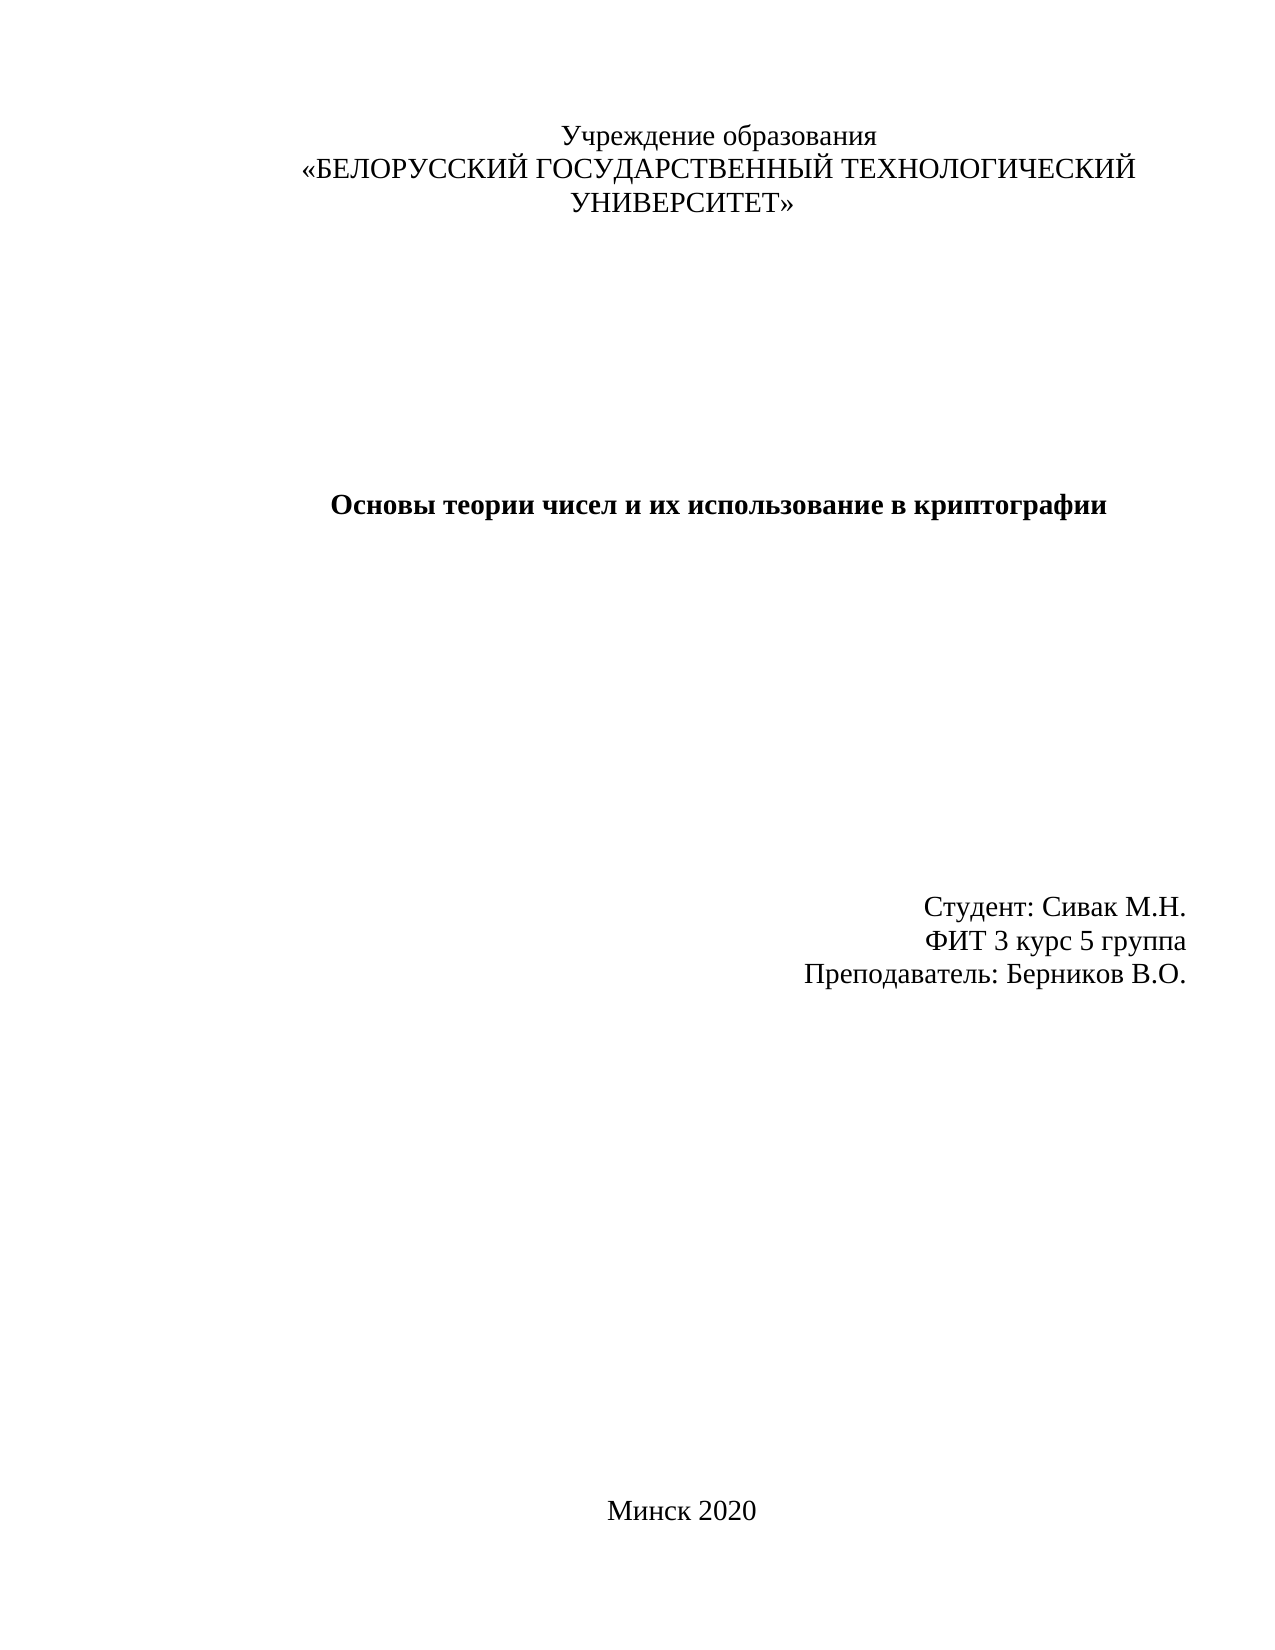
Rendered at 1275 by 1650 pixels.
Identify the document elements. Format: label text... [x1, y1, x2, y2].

text Основы теории чисел и их использование в криптографии [177, 487, 1186, 521]
text Минск 2020 [177, 1493, 1186, 1527]
text Студент: Сивак М.Н. [177, 889, 1186, 923]
text ФИТ 3 курс 5 группа [177, 923, 1186, 957]
text Преподаватель: Берников В.О. [177, 957, 1186, 990]
text «БЕЛОРУССКИЙ ГОСУДАРСТВЕННЫЙ ТЕХНОЛОГИЧЕСКИЙ УНИВЕРСИТЕТ» [177, 152, 1186, 219]
text Учреждение образования [177, 118, 1186, 152]
